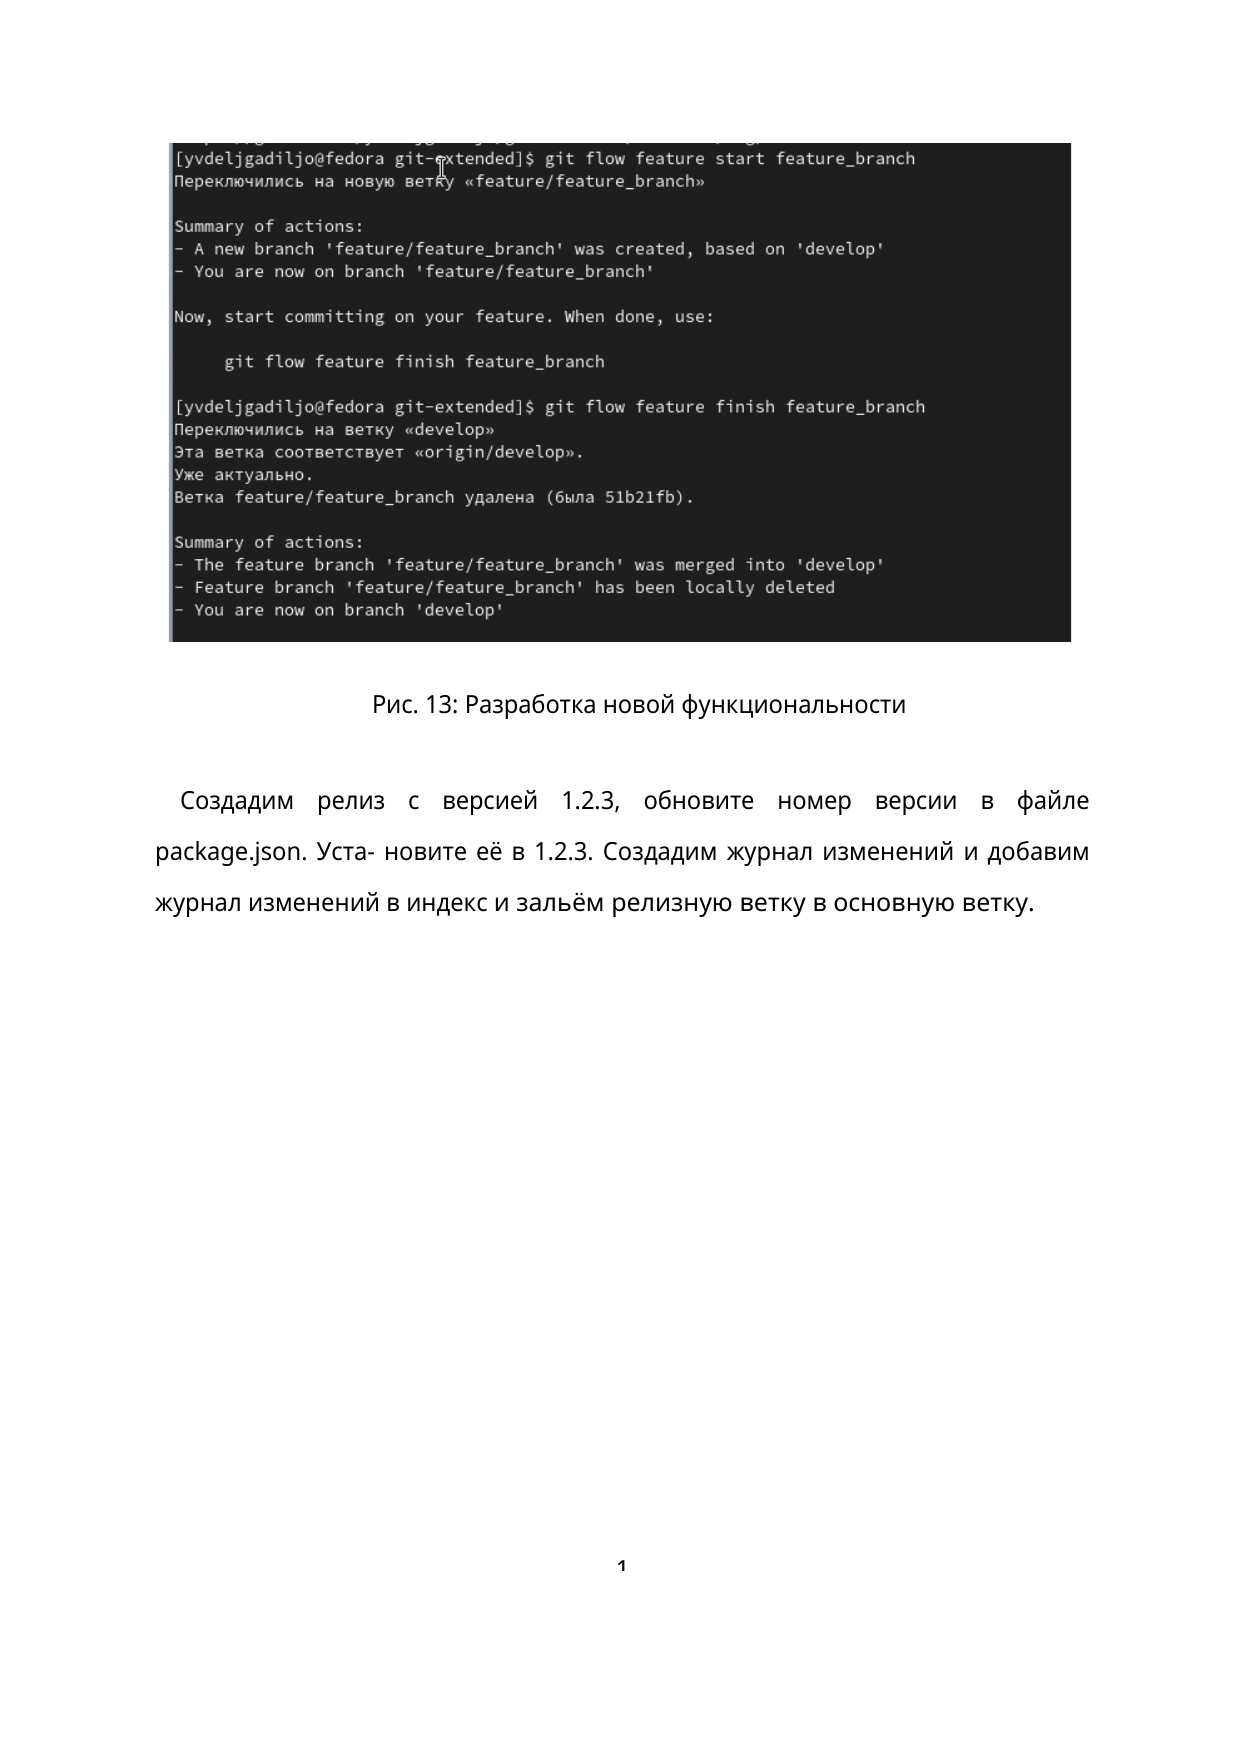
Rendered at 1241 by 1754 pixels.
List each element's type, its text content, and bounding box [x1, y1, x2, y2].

text Создадим релиз с версией 1.2.3, обновите номер версии в файле package.json. Уста- новите её в 1.2.3. Создадим журнал изменений и добавим журнал изменений в индекс и зальём релизную ветку в основную ветку. [155, 783, 1090, 919]
text Рис. 13: Разработка новой функциональности [372, 687, 1240, 721]
picture [168, 143, 1072, 642]
